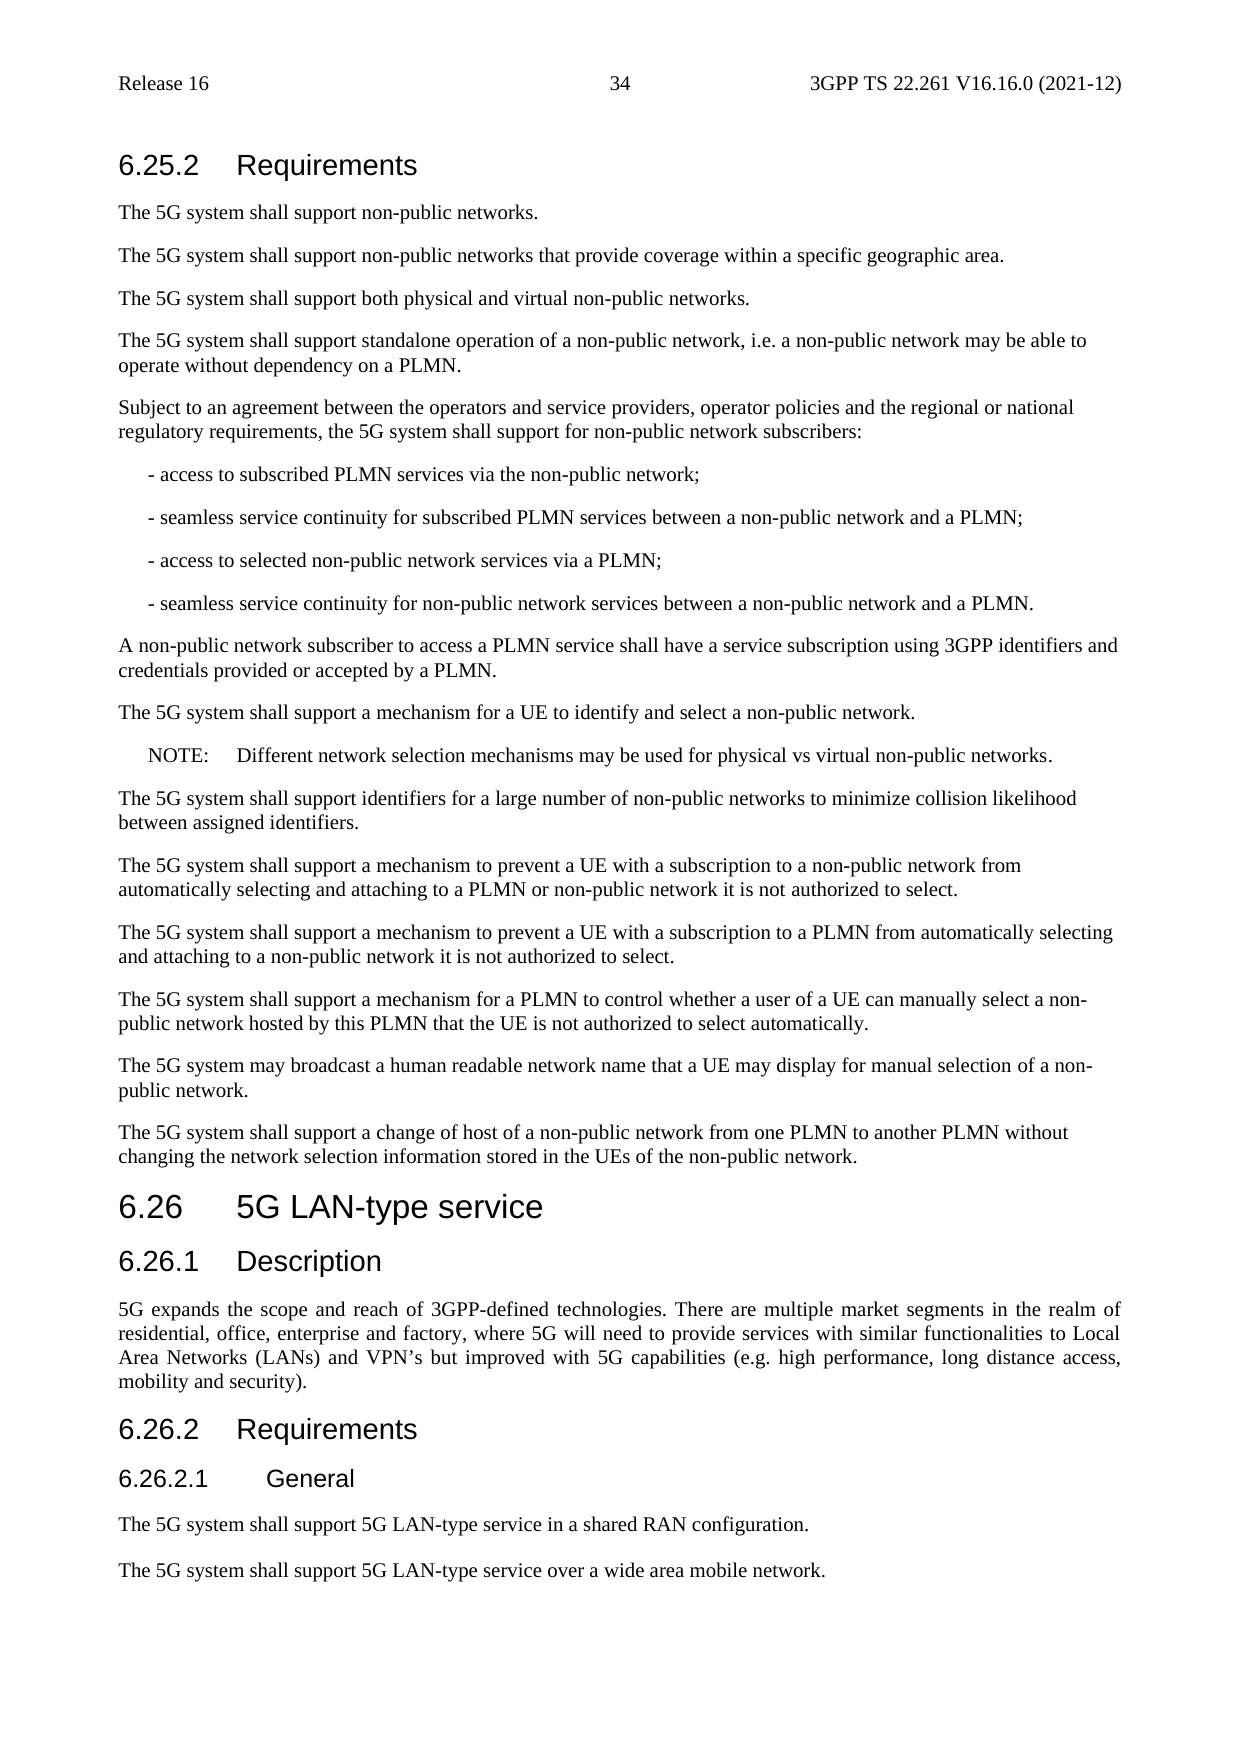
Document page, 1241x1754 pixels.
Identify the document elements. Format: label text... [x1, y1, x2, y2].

subtitle 6.26.2.1 General [118, 1464, 1122, 1493]
text The 5G system shall support a mechanism for a PLMN to control whether a user of a UE can manually select a non-public network hosted by this PLMN that the UE is not authorized to select automatically. [118, 987, 1122, 1035]
subtitle 6.25.2 Requirements [118, 148, 1122, 181]
text 5G expands the scope and reach of 3GPP-defined technologies. There are multiple market segments in the realm of residential, office, enterprise and factory, where 5G will need to provide services with similar functionalities to Local Area Networks (LANs) and VPN’s but improved with 5G capabilities (e.g. high performance, long distance access, mobility and security). [118, 1297, 1122, 1393]
text Subject to an agreement between the operators and service providers, operator policies and the regional or national regulatory requirements, the 5G system shall support for non-public network subscribers: [118, 395, 1122, 443]
text The 5G system shall support 5G LAN-type service in a shared RAN configuration. [118, 1511, 1122, 1536]
text The 5G system may broadcast a human readable network name that a UE may display for manual selection of a non-public network. [118, 1053, 1122, 1102]
text The 5G system shall support both physical and virtual non-public networks. [118, 286, 1122, 310]
text The 5G system shall support non-public networks. [118, 200, 1122, 224]
text The 5G system shall support a change of host of a non-public network from one PLMN to another PLMN without changing the network selection information stored in the UEs of the non-public network. [118, 1120, 1122, 1168]
subtitle 6.26 5G LAN-type service [118, 1187, 1122, 1226]
text The 5G system shall support identifiers for a large number of non-public networks to minimize collision likelihood between assigned identifiers. [118, 786, 1122, 834]
text The 5G system shall support a mechanism to prevent a UE with a subscription to a non-public network from automatically selecting and attaching to a PLMN or non-public network it is not authorized to select. [118, 853, 1122, 901]
text NOTE: Different network selection mechanisms may be used for physical vs virtual non-public networks. [148, 743, 1122, 767]
text The 5G system shall support non-public networks that provide coverage within a specific geographic area. [118, 243, 1122, 267]
text - access to subscribed PLMN services via the non-public network; [148, 462, 1122, 486]
text The 5G system shall support a mechanism to prevent a UE with a subscription to a PLMN from automatically selecting and attaching to a non-public network it is not authorized to select. [118, 920, 1122, 968]
text A non-public network subscriber to access a PLMN service shall have a service subscription using 3GPP identifiers and credentials provided or accepted by a PLMN. [118, 633, 1122, 682]
text The 5G system shall support 5G LAN-type service over a wide area mobile network. [118, 1558, 1122, 1582]
text The 5G system shall support standalone operation of a non-public network, i.e. a non-public network may be able to operate without dependency on a PLMN. [118, 328, 1122, 377]
subtitle 6.26.2 Requirements [118, 1412, 1122, 1445]
text - seamless service continuity for non-public network services between a non-public network and a PLMN. [148, 591, 1122, 615]
subtitle 6.26.1 Description [118, 1244, 1122, 1278]
text The 5G system shall support a mechanism for a UE to identify and select a non-public network. [118, 700, 1122, 724]
text - seamless service continuity for subscribed PLMN services between a non-public network and a PLMN; [148, 505, 1122, 529]
text - access to selected non-public network services via a PLMN; [148, 548, 1122, 572]
